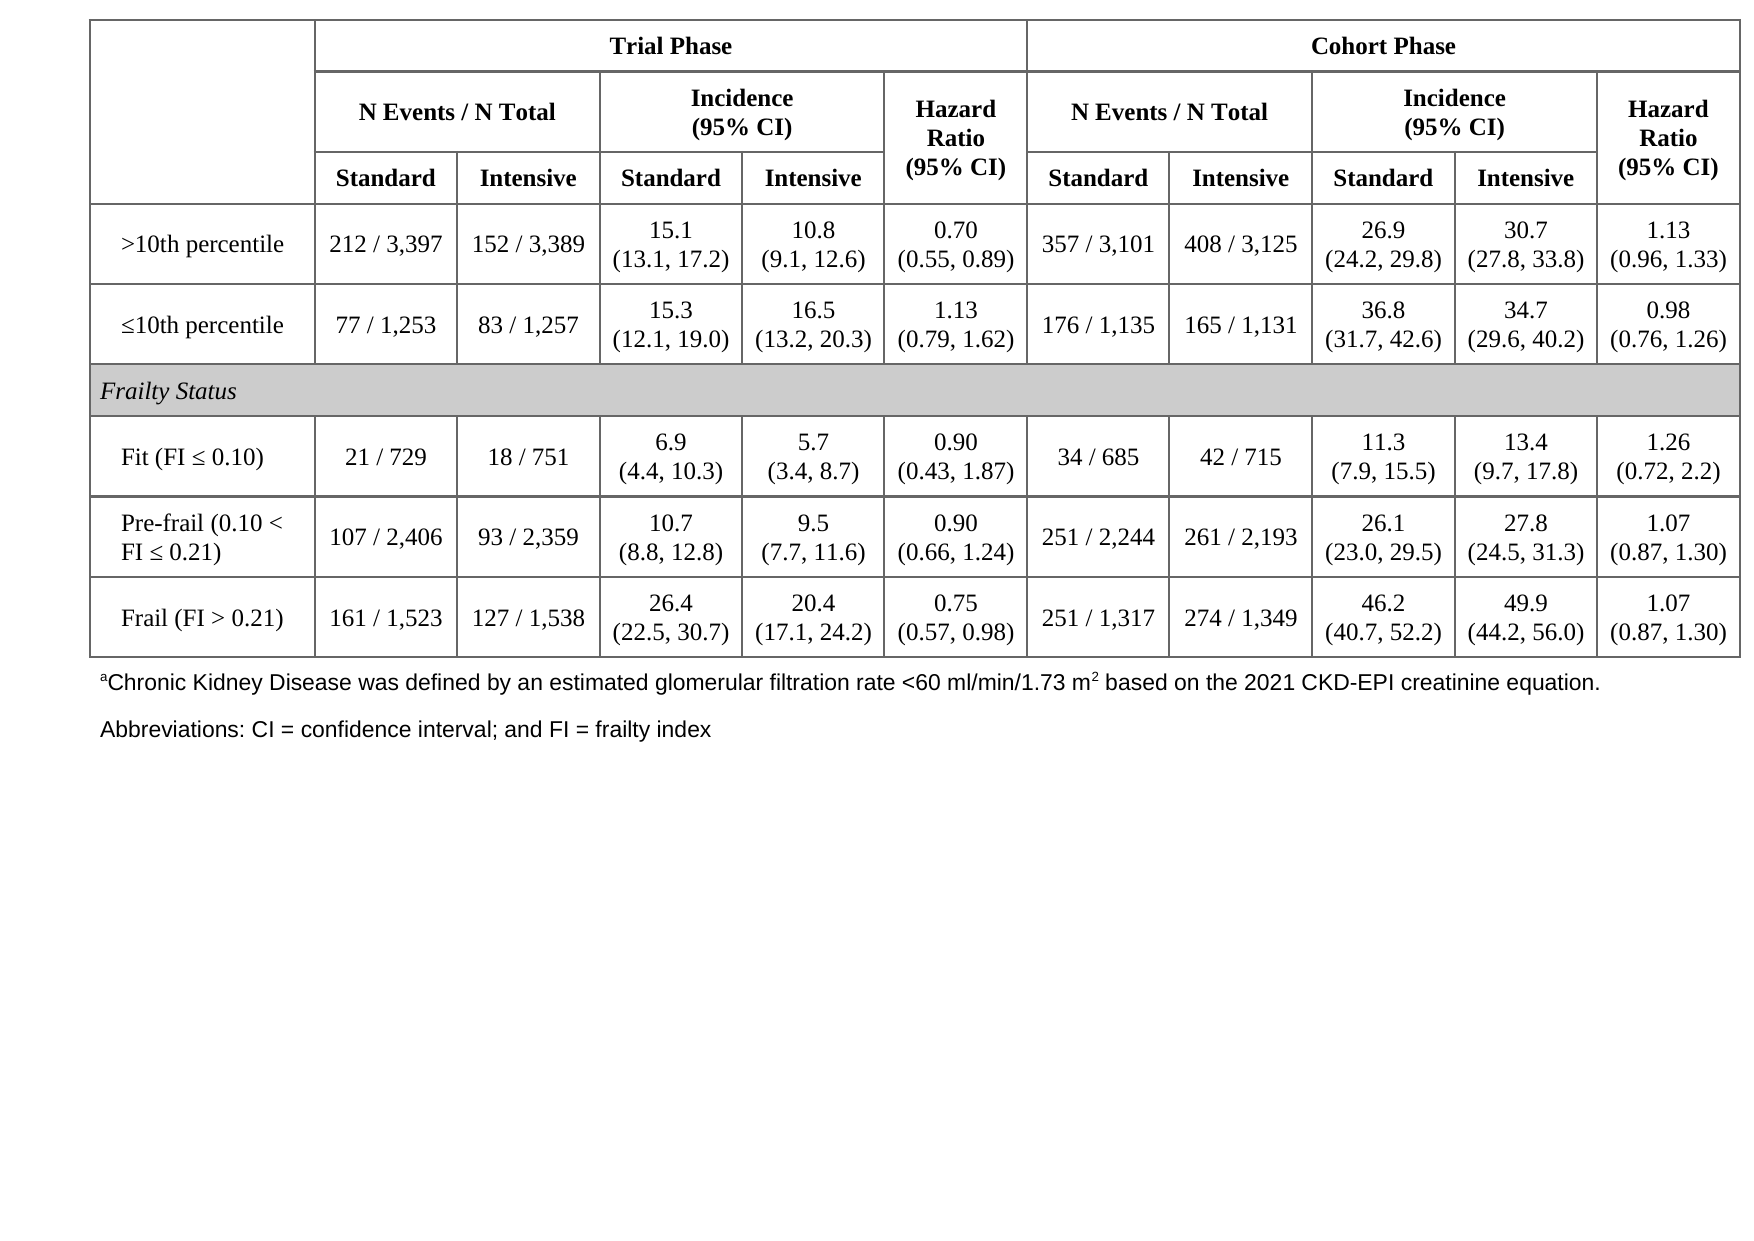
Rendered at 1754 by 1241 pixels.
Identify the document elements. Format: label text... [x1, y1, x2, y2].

table_cell Standard [601, 153, 741, 202]
table_cell Incidence (95% CI) [1313, 73, 1596, 151]
table_cell 83 / 1,257 [458, 285, 599, 363]
table_cell 152 / 3,389 [458, 205, 599, 283]
table_cell 176 / 1,135 [1028, 285, 1168, 363]
table_cell N Events / N Total [316, 73, 599, 151]
table_cell 21 / 729 [316, 417, 456, 495]
table_cell 357 / 3,101 [1028, 205, 1168, 283]
table_cell 9.5 (7.7, 11.6) [743, 498, 883, 576]
table_cell 26.9 (24.2, 29.8) [1313, 205, 1454, 283]
table_cell 77 / 1,253 [316, 285, 456, 363]
table_cell 251 / 1,317 [1028, 578, 1168, 656]
table_cell 161 / 1,523 [316, 578, 456, 656]
table_cell 107 / 2,406 [316, 498, 456, 576]
table_cell 165 / 1,131 [1170, 285, 1311, 363]
table_header [91, 21, 314, 202]
table_cell 46.2 (40.7, 52.2) [1313, 578, 1454, 656]
table_cell 15.3 (12.1, 19.0) [601, 285, 741, 363]
table_cell Frail (FI > 0.21) [91, 578, 314, 656]
table_cell Pre-frail (0.10 < FI ≤ 0.21) [91, 498, 314, 576]
table_cell 261 / 2,193 [1170, 498, 1311, 576]
table_cell 10.8 (9.1, 12.6) [743, 205, 883, 283]
table_cell 13.4 (9.7, 17.8) [1456, 417, 1596, 495]
table_cell 408 / 3,125 [1170, 205, 1311, 283]
table_cell 1.07 (0.87, 1.30) [1598, 498, 1739, 576]
table_cell Intensive [1456, 153, 1596, 202]
table_cell 42 / 715 [1170, 417, 1311, 495]
table_cell 10.7 (8.8, 12.8) [601, 498, 741, 576]
table_cell Intensive [743, 153, 883, 202]
table_cell 93 / 2,359 [458, 498, 599, 576]
table_cell 1.13 (0.79, 1.62) [885, 285, 1026, 363]
table_header Trial Phase [316, 21, 1026, 70]
table_cell 27.8 (24.5, 31.3) [1456, 498, 1596, 576]
table_cell Fit (FI ≤ 0.10) [91, 417, 314, 495]
table_cell 30.7 (27.8, 33.8) [1456, 205, 1596, 283]
table_cell Intensive [458, 153, 599, 202]
table_cell 0.75 (0.57, 0.98) [885, 578, 1026, 656]
table_cell 20.4 (17.1, 24.2) [743, 578, 883, 656]
table_cell 5.7 (3.4, 8.7) [743, 417, 883, 495]
table_cell 49.9 (44.2, 56.0) [1456, 578, 1596, 656]
table_cell 212 / 3,397 [316, 205, 456, 283]
table_cell 251 / 2,244 [1028, 498, 1168, 576]
table_cell 18 / 751 [458, 417, 599, 495]
table_cell 11.3 (7.9, 15.5) [1313, 417, 1454, 495]
table_cell aChronic Kidney Disease was defined by an estimated glomerular filtration rate <60 ml/min/1.73 m2 based on the 2021 CKD-EPI creatinine equation. [90, 658, 1739, 706]
table_cell 1.26 (0.72, 2.2) [1598, 417, 1739, 495]
table_cell 0.90 (0.43, 1.87) [885, 417, 1026, 495]
table_cell 15.1 (13.1, 17.2) [601, 205, 741, 283]
table_header Cohort Phase [1028, 21, 1739, 70]
table_cell Hazard Ratio (95% CI) [1598, 73, 1739, 202]
table_cell Frailty Status [91, 365, 1739, 415]
table_cell 16.5 (13.2, 20.3) [743, 285, 883, 363]
table_cell ≤10th percentile [91, 285, 314, 363]
table_cell Standard [1313, 153, 1454, 202]
table_cell 6.9 (4.4, 10.3) [601, 417, 741, 495]
table_cell 26.1 (23.0, 29.5) [1313, 498, 1454, 576]
table_cell 34 / 685 [1028, 417, 1168, 495]
table_cell 34.7 (29.6, 40.2) [1456, 285, 1596, 363]
table_cell Hazard Ratio (95% CI) [885, 73, 1026, 202]
table_cell 0.70 (0.55, 0.89) [885, 205, 1026, 283]
table_cell >10th percentile [91, 205, 314, 283]
table_cell Intensive [1170, 153, 1311, 202]
table_cell 274 / 1,349 [1170, 578, 1311, 656]
table_cell 1.07 (0.87, 1.30) [1598, 578, 1739, 656]
table_cell 26.4 (22.5, 30.7) [601, 578, 741, 656]
table_cell 36.8 (31.7, 42.6) [1313, 285, 1454, 363]
table_cell Abbreviations: CI = confidence interval; and FI = frailty index [90, 706, 1739, 753]
table_cell 127 / 1,538 [458, 578, 599, 656]
table_cell 1.13 (0.96, 1.33) [1598, 205, 1739, 283]
table_cell 0.98 (0.76, 1.26) [1598, 285, 1739, 363]
table_cell Standard [1028, 153, 1168, 202]
table_cell 0.90 (0.66, 1.24) [885, 498, 1026, 576]
table_cell Standard [316, 153, 456, 202]
table_cell Incidence (95% CI) [601, 73, 883, 151]
table_cell N Events / N Total [1028, 73, 1311, 151]
